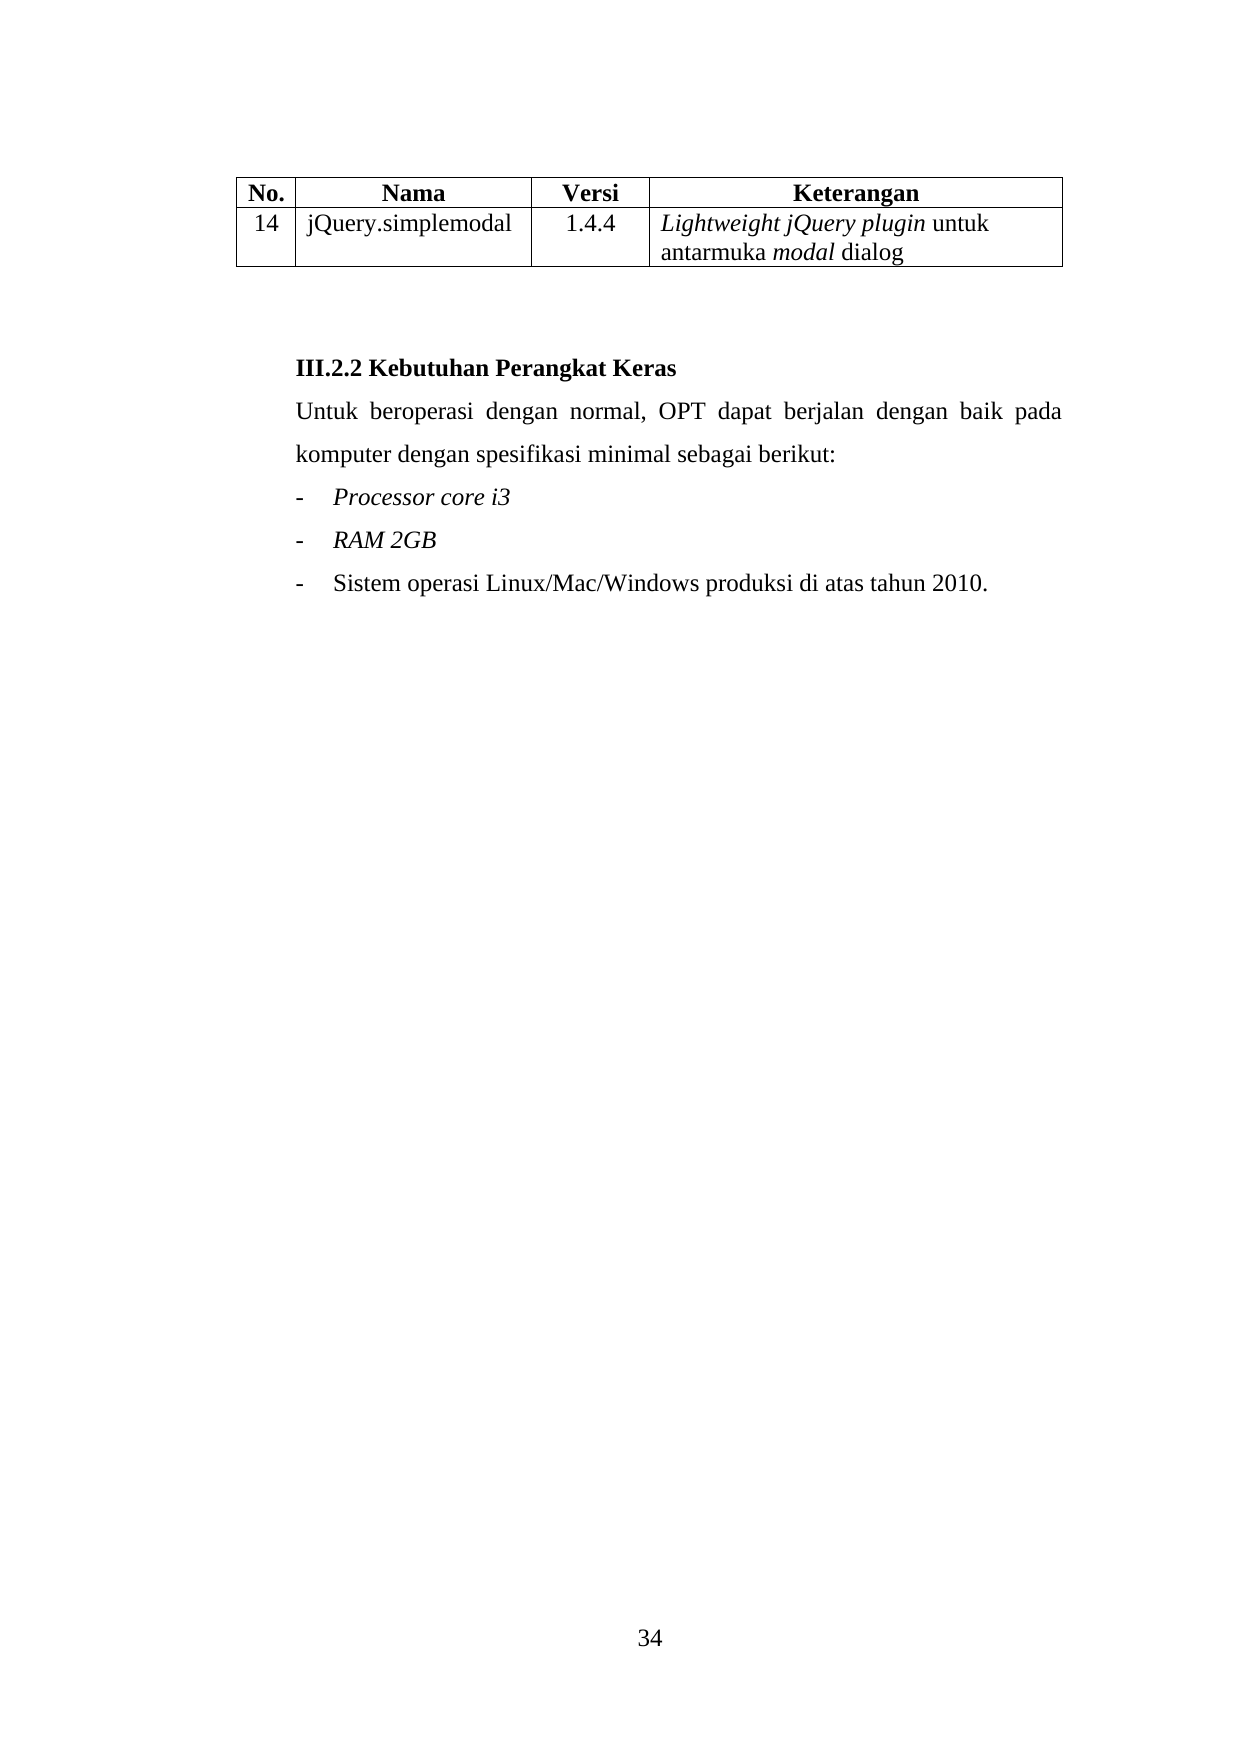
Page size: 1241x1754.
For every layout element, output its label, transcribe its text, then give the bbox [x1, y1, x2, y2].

list RAM 2GB [295, 525, 1063, 554]
list Processor core i3 [295, 482, 1063, 511]
table_header No. [237, 178, 295, 207]
table_cell 1.4.4 [532, 208, 649, 266]
table_cell 14 [237, 208, 295, 266]
list Sistem operasi Linux/Mac/Windows produksi di atas tahun 2010. [295, 568, 1063, 597]
table_header Versi [532, 178, 649, 207]
table_cell Lightweight jQuery plugin untuk antarmuka modal dialog [650, 208, 1062, 266]
text Untuk beroperasi dengan normal, OPT dapat berjalan dengan baik pada komputer dengan spesifikasi minimal sebagai berikut: [295, 396, 1063, 468]
table_header Keterangan [650, 178, 1062, 207]
subtitle III.2.2 Kebutuhan Perangkat Keras [295, 353, 1063, 382]
table_cell jQuery.simplemodal [296, 208, 531, 266]
table_header Nama [296, 178, 531, 207]
